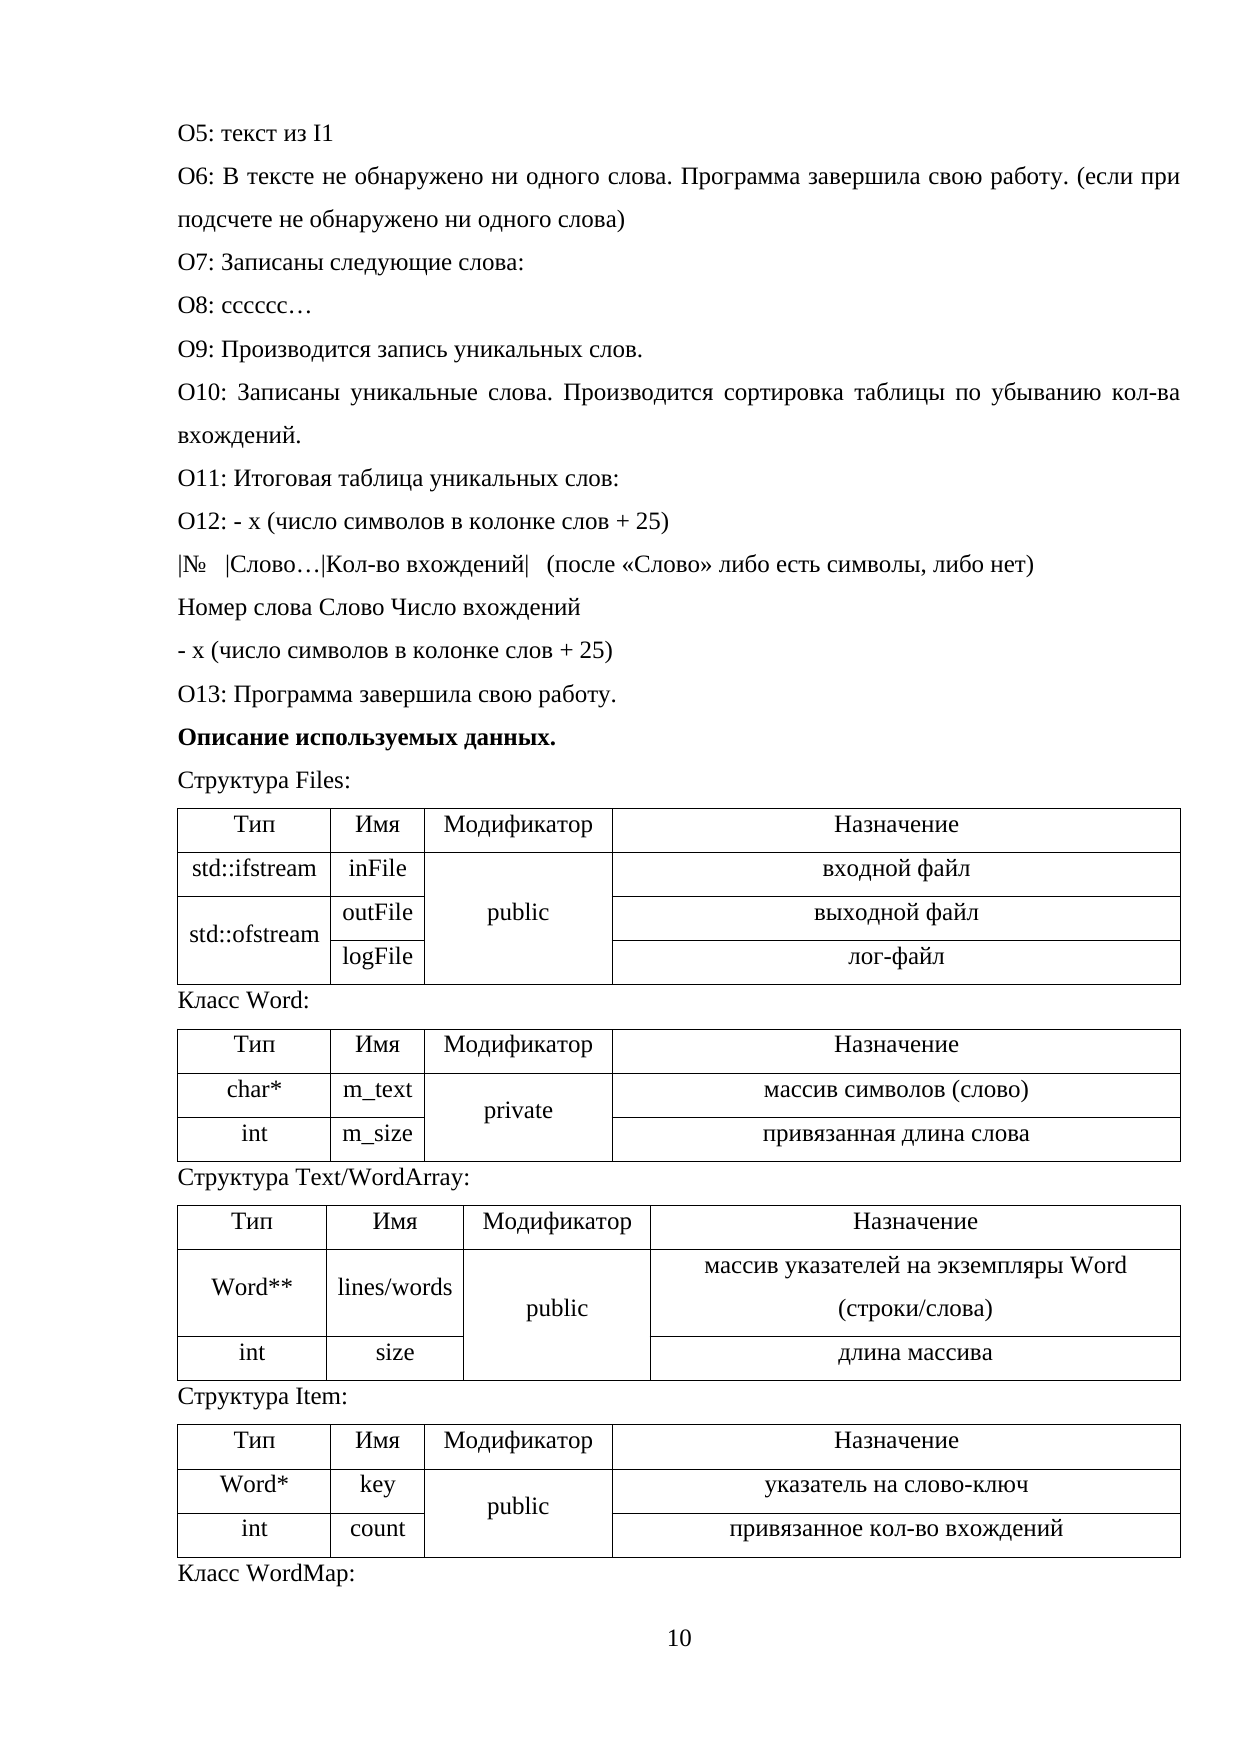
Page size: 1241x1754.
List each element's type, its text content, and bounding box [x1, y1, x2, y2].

table_cell count [331, 1514, 424, 1557]
text Структура Text/WordArray: [177, 1162, 1181, 1191]
table_cell private [425, 1074, 612, 1161]
table_header Модификатор [425, 1425, 612, 1468]
table_cell char* [178, 1074, 330, 1117]
table_header Назначение [613, 1425, 1180, 1468]
table_cell inFile [331, 853, 424, 896]
text O8: cccccc… [177, 291, 1181, 319]
text O11: Итоговая таблица уникальных слов: [177, 463, 1181, 492]
table_header Имя [331, 1030, 424, 1073]
text Структура Files: [177, 765, 1181, 794]
table_cell указатель на слово-ключ [613, 1470, 1180, 1512]
table_header Назначение [613, 1030, 1180, 1073]
table_header Тип [178, 1425, 330, 1468]
text O7: Записаны следующие слова: [177, 247, 1181, 276]
text Класс Word: [177, 985, 1181, 1014]
table_header Имя [331, 1425, 424, 1468]
table_cell m_text [331, 1074, 424, 1117]
text O12: - x (число символов в колонке слов + 25) [177, 506, 1181, 535]
table_header Тип [178, 809, 330, 852]
table_cell длина массива [651, 1337, 1180, 1380]
table_cell lines/words [327, 1250, 463, 1336]
text O5: текст из I1 [177, 118, 1181, 147]
table_header Модификатор [425, 809, 612, 852]
table_cell привязанная длина слова [613, 1118, 1180, 1161]
table_header Модификатор [464, 1206, 650, 1249]
table_cell key [331, 1470, 424, 1512]
text O10: Записаны уникальные слова. Производится сортировка таблицы по убыванию кол-ва вхождений. [177, 377, 1181, 449]
text O6: В тексте не обнаружено ни одного слова. Программа завершила свою работу. (если при подсчете не обнаружено ни одного слова) [177, 161, 1181, 233]
table_header Тип [178, 1030, 330, 1073]
table_cell лог-файл [613, 941, 1180, 984]
table_cell Word** [178, 1250, 326, 1336]
table_cell выходной файл [613, 897, 1180, 940]
text |№ |Слово…|Кол-во вхождений| (после «Слово» либо есть символы, либо нет) [177, 549, 1181, 578]
text O9: Производится запись уникальных слов. [177, 334, 1181, 362]
table_cell Word* [178, 1470, 330, 1512]
table_cell public [425, 853, 612, 984]
table_header Имя [331, 809, 424, 852]
table_cell std::ifstream [178, 853, 330, 896]
table_cell int [178, 1118, 330, 1161]
table_header Модификатор [425, 1030, 612, 1073]
table_header Имя [327, 1206, 463, 1249]
table_cell входной файл [613, 853, 1180, 896]
table_cell outFile [331, 897, 424, 940]
table_cell массив указателей на экземпляры Word (строки/слова) [651, 1250, 1180, 1336]
table_cell int [178, 1337, 326, 1380]
table_cell public [464, 1250, 650, 1380]
table_cell m_size [331, 1118, 424, 1161]
text Номер слова Слово Число вхождений [177, 592, 1181, 621]
table_cell size [327, 1337, 463, 1380]
text Описание используемых данных. [177, 722, 1181, 751]
table_header Тип [178, 1206, 326, 1249]
table_cell int [178, 1514, 330, 1557]
table_cell public [425, 1470, 612, 1557]
table_cell массив символов (слово) [613, 1074, 1180, 1117]
table_cell привязанное кол-во вхождений [613, 1514, 1180, 1557]
text O13: Программа завершила свою работу. [177, 679, 1181, 707]
text Класс WordMap: [177, 1558, 1181, 1586]
text Структура Item: [177, 1381, 1181, 1410]
table_cell logFile [331, 941, 424, 984]
table_header Назначение [613, 809, 1180, 852]
text - x (число символов в колонке слов + 25) [177, 636, 1181, 664]
table_header Назначение [651, 1206, 1180, 1249]
table_cell std::ofstream [178, 897, 330, 984]
